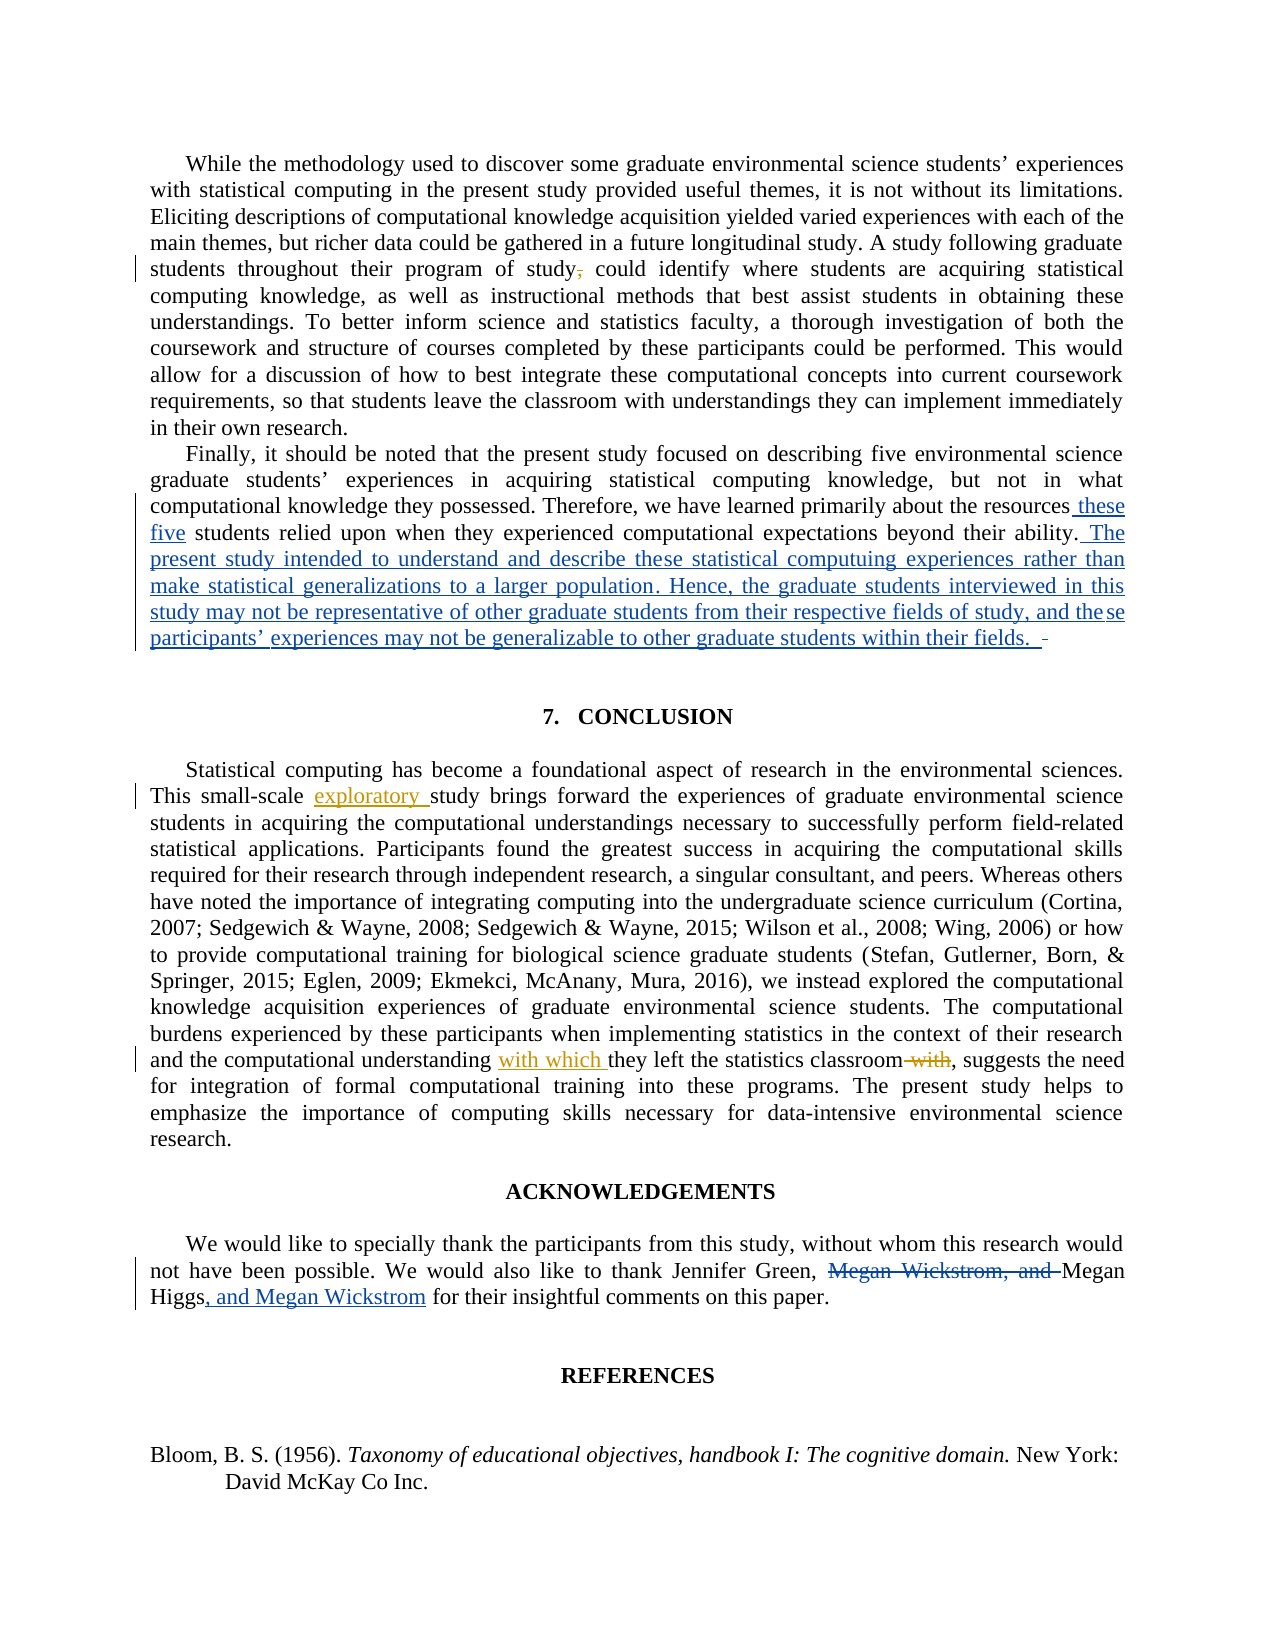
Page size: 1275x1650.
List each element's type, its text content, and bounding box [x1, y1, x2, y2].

text Finally, it should be noted that the present study focused on describing five environmental science graduate students’ experiences in acquiring statistical computing knowledge, but not in what computational knowledge they possessed. Therefore, we have learned primarily about the resources students relied upon when they experienced computational expectations beyond their ability. [150, 440, 1125, 568]
text We would like to specially thank the participants from this study, without whom this research would not have been possible. We would also like to thank Jennifer Green, Megan Higgs for their insightful comments on this paper. [150, 1231, 1125, 1309]
text Finally, it should be noted that the present study focused on describing five environmental science graduate students’ experiences in acquiring statistical computing knowledge, but not in what computational knowledge they possessed. Therefore, we have learned primarily about the resources students relied upon when they experienced computational expectations beyond their ability. [150, 596, 1125, 651]
subtitle conclusion [150, 703, 1125, 730]
text Statistical computing has become a foundational aspect of research in the environmental sciences. This small-scale study brings forward the experiences of graduate environmental science students in acquiring the computational understandings necessary to successfully perform field-related statistical applications. Participants found the greatest success in acquiring the computational skills required for their research through independent research, a singular consultant, and peers. Whereas others have noted the importance of integrating computing into the undergraduate science curriculum (Cortina, 2007; Sedgewich & Wayne, 2008; Sedgewich & Wayne, 2015; Wilson et al., 2008; Wing, 2006) or how to provide computational training for biological science graduate students (Stefan, Gutlerner, Born, & Springer, 2015; Eglen, 2009; Ekmekci, McAnany, Mura, 2016), we instead explored the computational knowledge acquisition experiences of graduate environmental science students. The computational burdens experienced by these participants when implementing statistics in the context of their research and the computational understanding they left the statistics classroom, suggests the need for integration of formal computational training into these programs. The present study helps to emphasize the importance of computing skills necessary for data-intensive environmental science research. [150, 756, 1125, 1151]
text Finally, it should be noted that the present study focused on describing five environmental science graduate students’ experiences in acquiring statistical computing knowledge, but not in what computational knowledge they possessed. Therefore, we have learned primarily about the resources students relied upon when they experienced computational expectations beyond their ability. [150, 569, 1125, 595]
text While the methodology used to discover some graduate environmental science students’ experiences with statistical computing in the present study provided useful themes, it is not without its limitations. Eliciting descriptions of computational knowledge acquisition yielded varied experiences with each of the main themes, but richer data could be gathered in a future longitudinal study. A study following graduate students throughout their program of study could identify where students are acquiring statistical computing knowledge, as well as instructional methods that best assist students in obtaining these understandings. To better inform science and statistics faculty, a thorough investigation of both the coursework and structure of courses completed by these participants could be performed. This would allow for a discussion of how to best integrate these computational concepts into current coursework requirements, so that students leave the classroom with understandings they can implement immediately in their own research. [150, 150, 1125, 440]
title REFERENCES [150, 1362, 1125, 1389]
title ACKNOWLEDGEMENTS [150, 1178, 1125, 1204]
